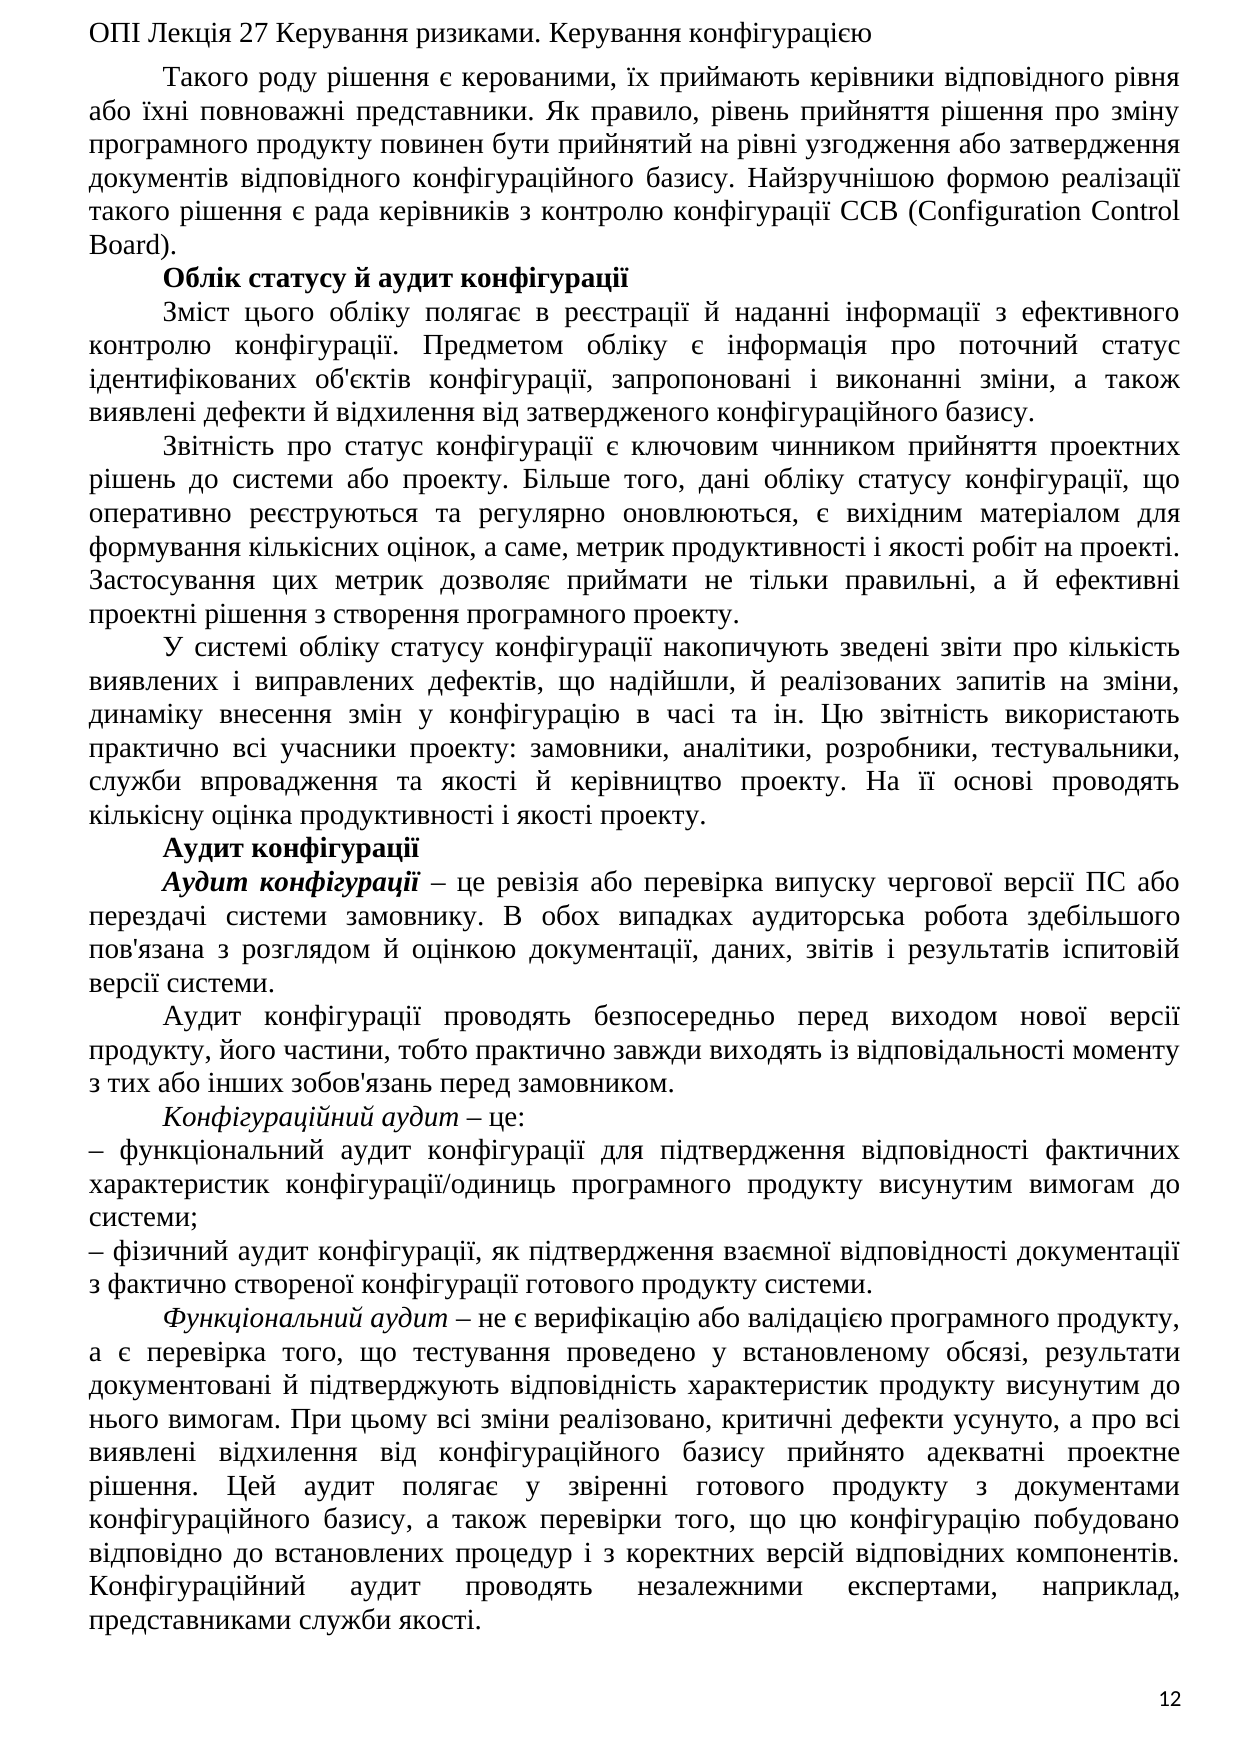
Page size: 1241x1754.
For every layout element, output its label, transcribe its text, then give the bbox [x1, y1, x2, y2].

text Звітність про статус конфігурації є ключовим чинником прийняття проектних рішень до системи або проекту. Більше того, дані обліку статусу конфігурації, що оперативно реєструються та регулярно оновлюються, є вихідним матеріалом для формування кількісних оцінок, а саме, метрик продуктивності і якості робіт на проекті. Застосування цих метрик дозволяє приймати не тільки правильні, а й ефективні проектні рішення з створення програмного проекту. [89, 428, 1181, 629]
text Такого роду рішення є керованими, їх приймають керівники відповідного рівня або їхні повноважні представники. Як правило, рівень прийняття рішення про зміну програмного продукту повинен бути прийнятий на рівні узгодження або затвердження документів відповідного конфігураційного базису. Найзручнішою формою реалізації такого рішення є рада керівників з контролю конфігурації CCB (Configuration Control Board). [89, 59, 1181, 260]
text Аудит конфігурації проводять безпосередньо перед виходом нової версії продукту, його частини, тобто практично завжди виходять із відповідальності моменту з тих або інших зобов'язань перед замовником. [89, 998, 1181, 1099]
text – фізичний аудит конфігурації, як підтвердження взаємної відповідності документації з фактично створеної конфігурації готового продукту системи. [89, 1233, 1181, 1300]
text Облік статусу й аудит конфігурації [89, 260, 1181, 294]
text Аудит конфігурації – це ревізія або перевірка випуску чергової версії ПС або перездачі системи замовнику. В обох випадках аудиторська робота здебільшого пов'язана з розглядом й оцінкою документації, даних, звітів і результатів іспитовій версії системи. [89, 864, 1181, 998]
text Функціональний аудит – не є верифікацію або валідацією програмного продукту, а є перевірка того, що тестування проведено у встановленому обсязі, результати документовані й підтверджують відповідність характеристик продукту висунутим до нього вимогам. При цьому всі зміни реалізовано, критичні дефекти усунуто, а про всі виявлені відхилення від конфігураційного базису прийнято адекватні проектне рішення. Цей аудит полягає у звіренні готового продукту з документами конфігураційного базису, а також перевірки того, що цю конфігурацію побудовано відповідно до встановлених процедур і з коректних версій відповідних компонентів. Конфігураційний аудит проводять незалежними експертами, наприклад, представниками служби якості. [89, 1300, 1181, 1636]
text Зміст цього обліку полягає в реєстрації й наданні інформації з ефективного контролю конфігурації. Предметом обліку є інформація про поточний статус ідентифікованих об'єктів конфігурації, запропоновані і виконанні зміни, а також виявлені дефекти й відхилення від затвердженого конфігураційного базису. [89, 294, 1181, 428]
text У системі обліку статусу конфігурації накопичують зведені звіти про кількість виявлених і виправлених дефектів, що надійшли, й реалізованих запитів на зміни, динаміку внесення змін у конфігурацію в часі та ін. Цю звітність використають практично всі учасники проекту: замовники, аналітики, розробники, тестувальники, служби впровадження та якості й керівництво проекту. На її основі проводять кількісну оцінка продуктивності і якості проекту. [89, 629, 1181, 831]
text Конфігураційний аудит – це: [89, 1099, 1181, 1132]
text – функціональний аудит конфігурації для підтвердження відповідності фактичних характеристик конфігурації/одиниць програмного продукту висунутим вимогам до системи; [89, 1132, 1181, 1233]
text Аудит конфігурації [89, 831, 1181, 864]
